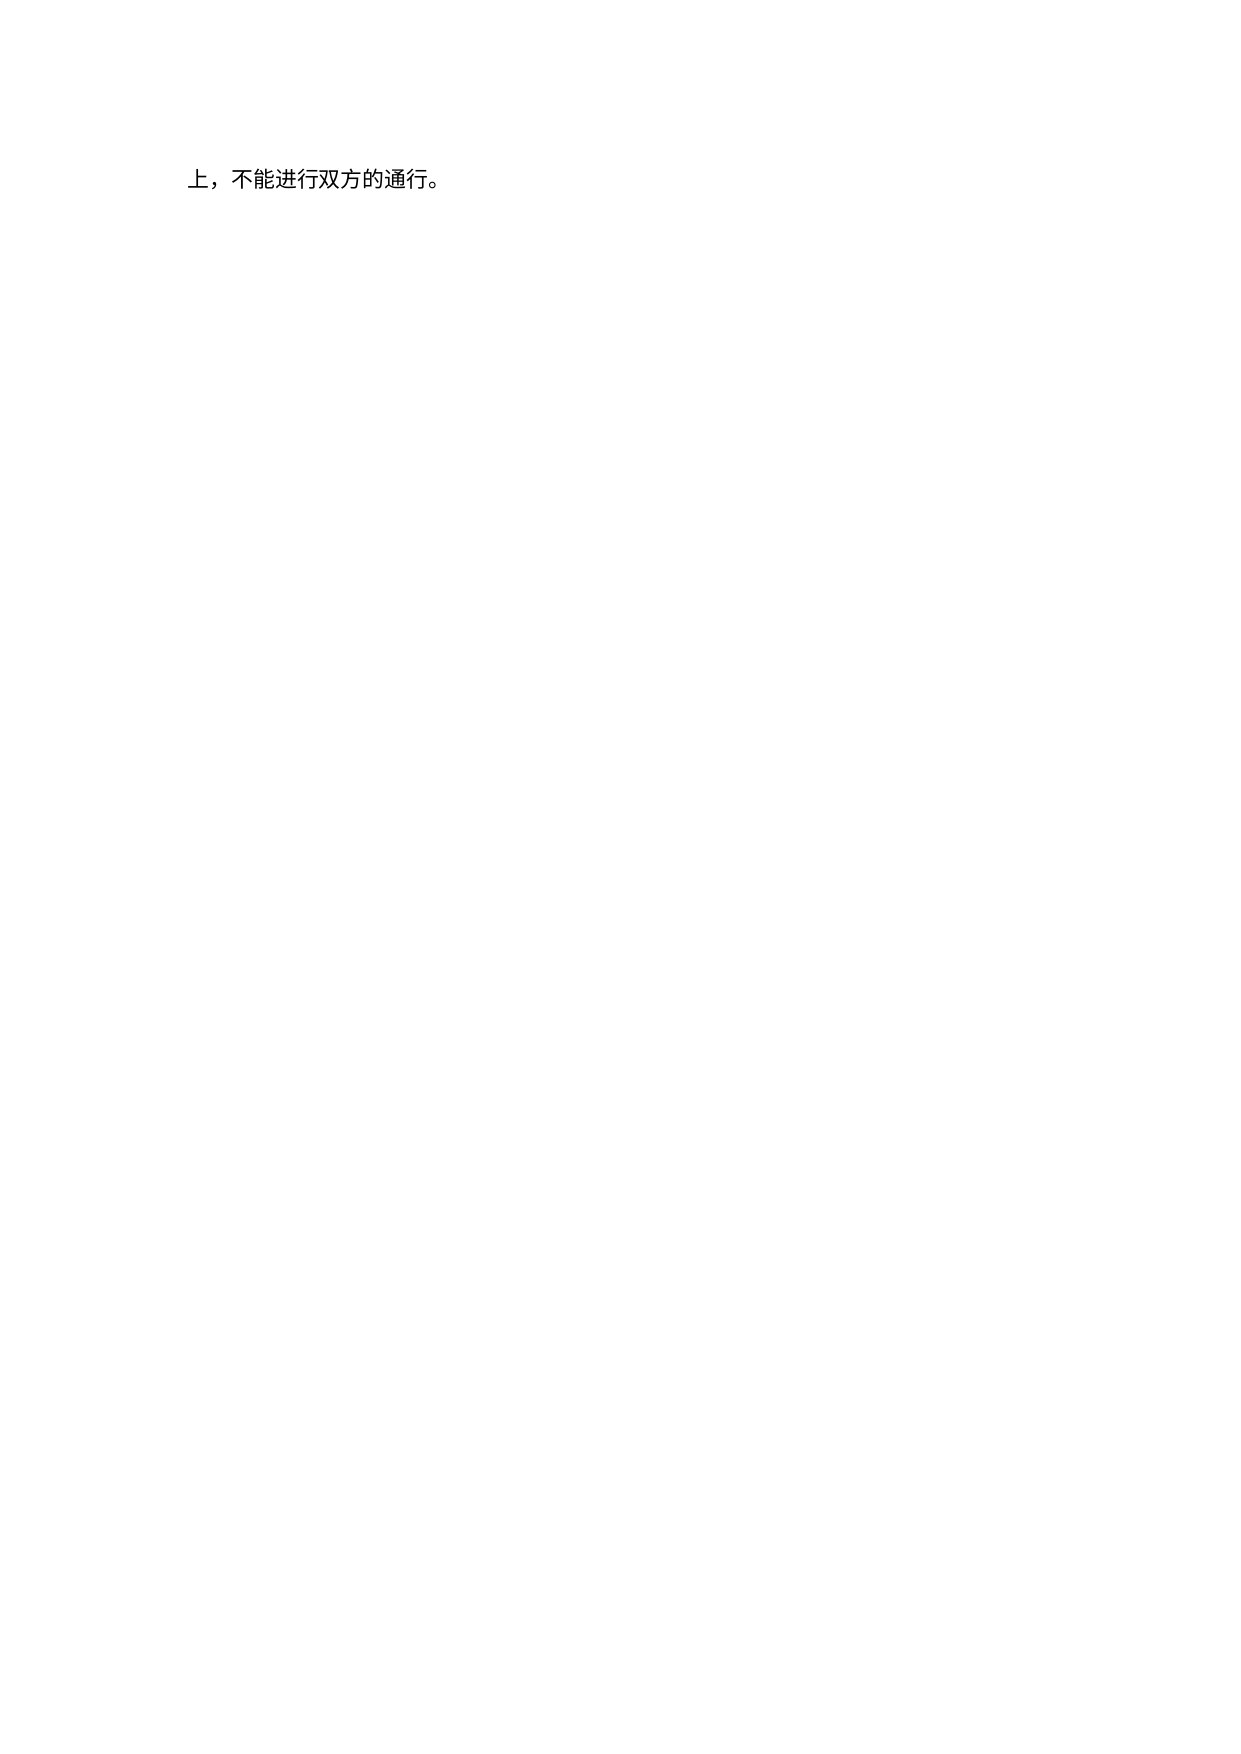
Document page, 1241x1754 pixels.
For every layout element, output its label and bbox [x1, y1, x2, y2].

text [187, 162, 1053, 194]
